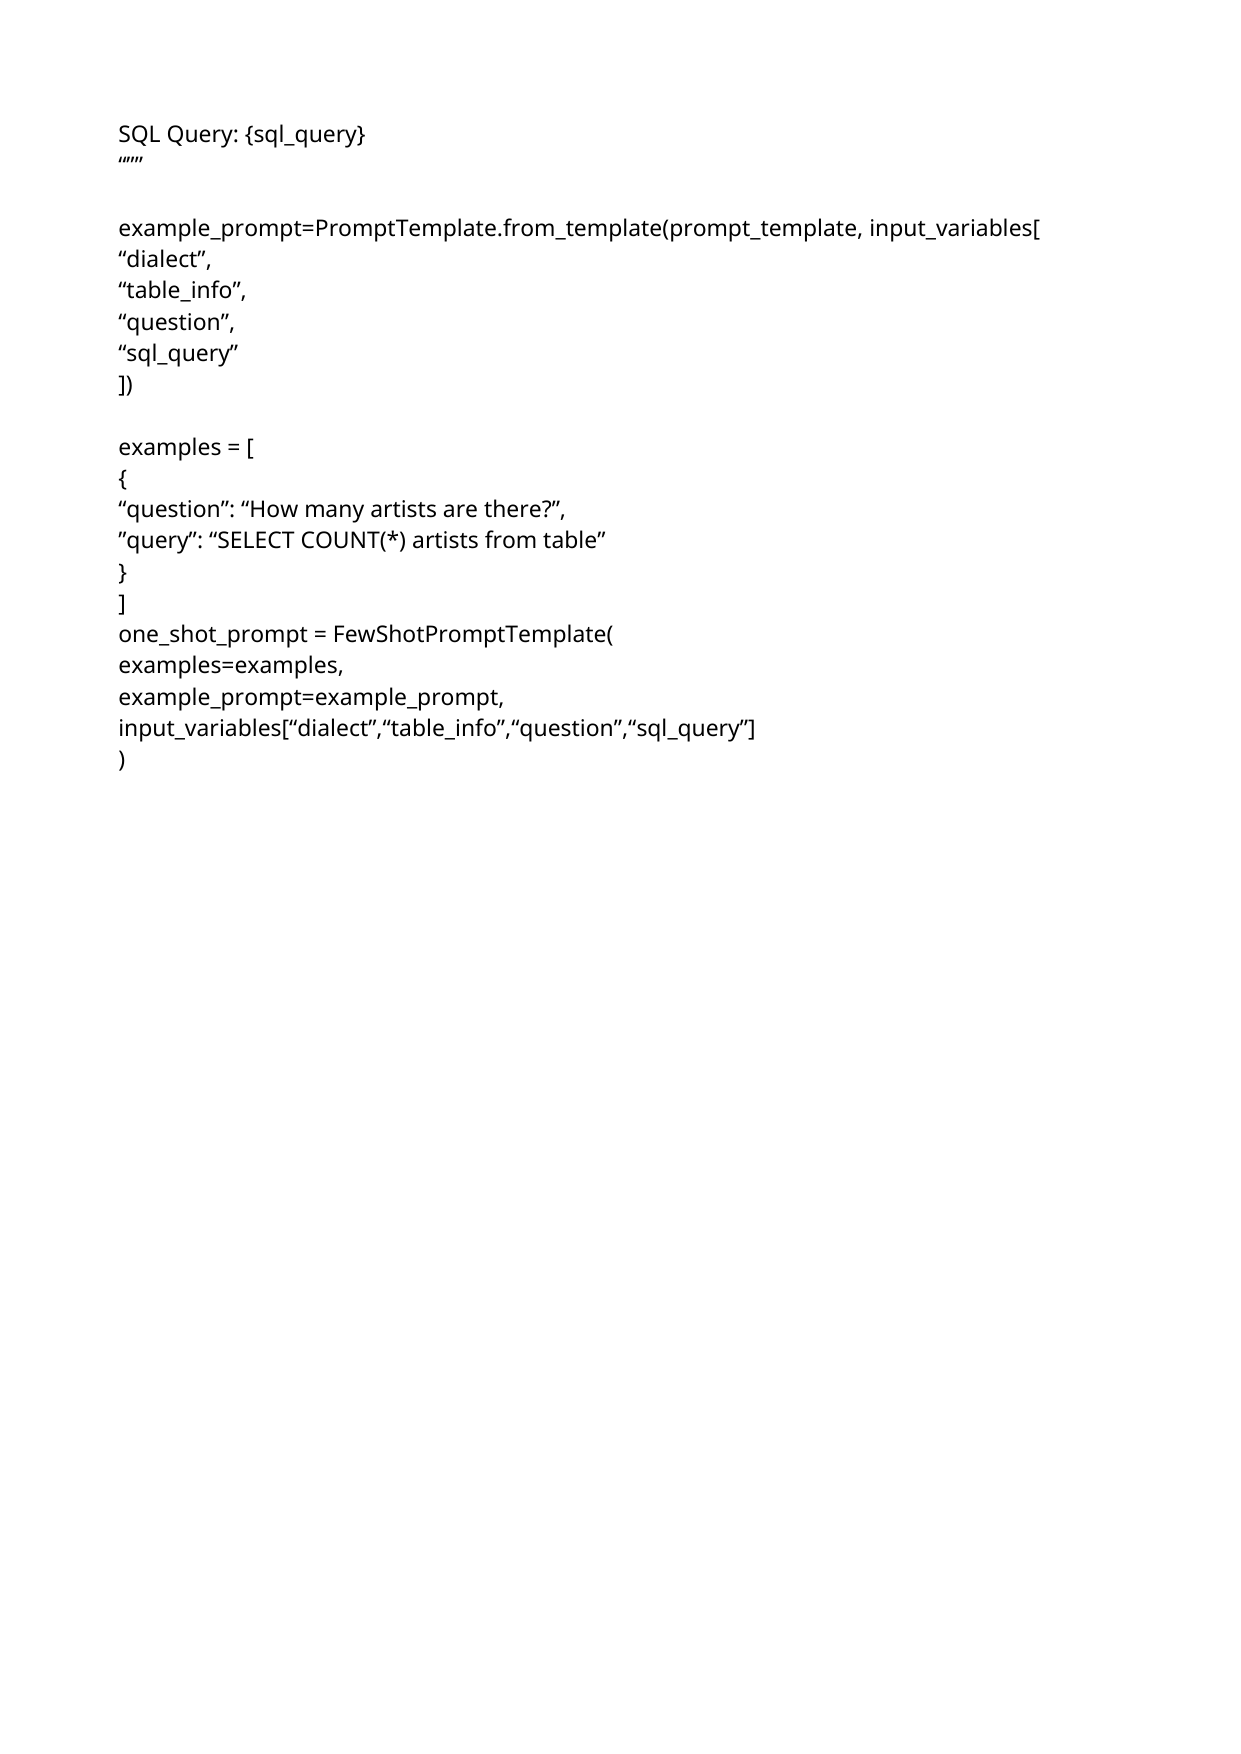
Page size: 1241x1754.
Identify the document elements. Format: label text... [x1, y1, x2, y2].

text example_prompt=PromptTemplate.from_template(prompt_template, input_variables[ [118, 212, 1122, 243]
text ) [118, 743, 1122, 774]
text examples = [ [118, 431, 1122, 462]
text input_variables[“dialect”,“table_info”,“question”,“sql_query”] [118, 712, 1122, 743]
text “table_info”, [118, 274, 1122, 306]
text { [118, 462, 1122, 493]
text } [118, 556, 1122, 587]
text ] [118, 587, 1122, 618]
text ]) [118, 368, 1122, 399]
text “sql_query” [118, 337, 1122, 368]
text “question”, [118, 306, 1122, 337]
text “”” [118, 149, 1122, 181]
text one_shot_prompt = FewShotPromptTemplate( [118, 618, 1122, 649]
text example_prompt=example_prompt, [118, 681, 1122, 712]
text SQL Query: {sql_query} [118, 118, 1122, 149]
text examples=examples, [118, 649, 1122, 681]
text “question”: “How many artists are there?”, [118, 493, 1122, 524]
text ”query”: “SELECT COUNT(*) artists from table” [118, 524, 1122, 556]
text “dialect”, [118, 243, 1122, 274]
